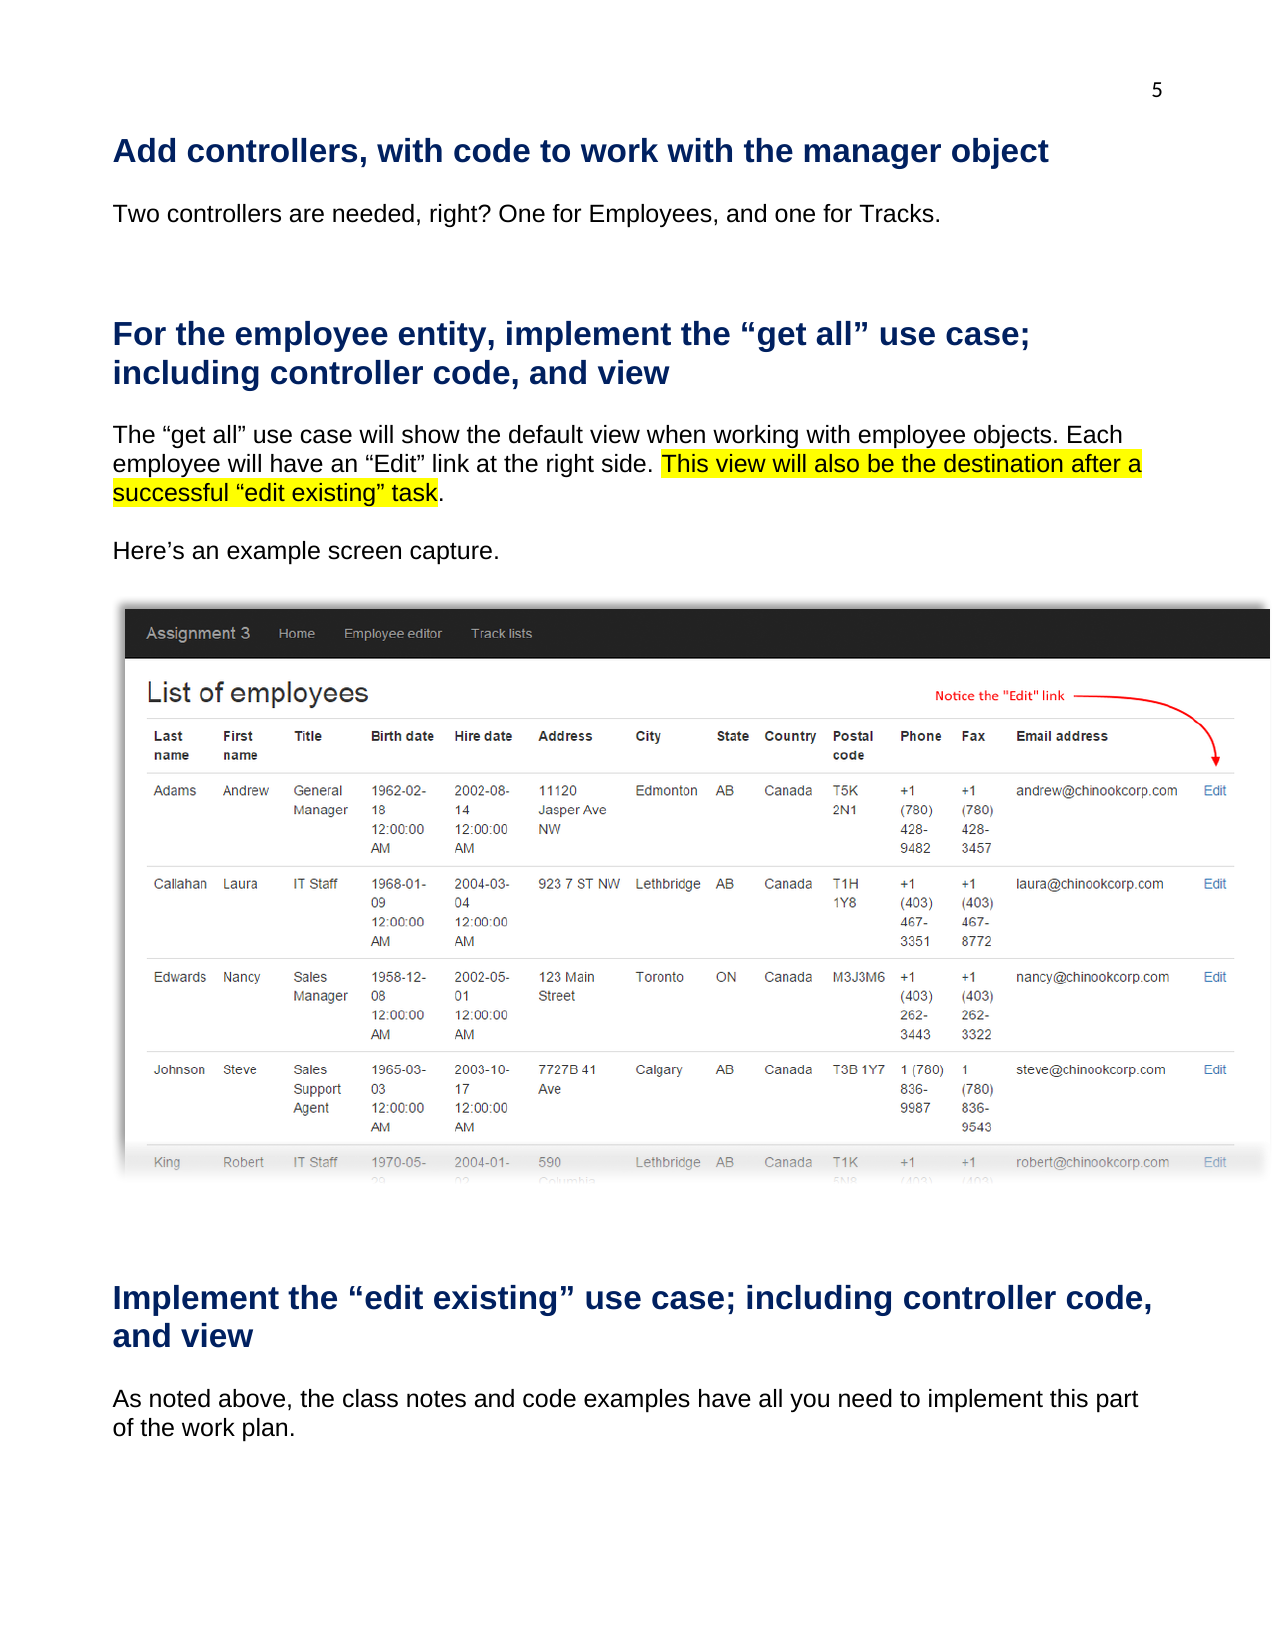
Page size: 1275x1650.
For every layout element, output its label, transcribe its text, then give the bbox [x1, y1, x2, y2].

text Here’s an example screen capture. [112, 536, 1162, 565]
text For the employee entity, implement the “get all” use case; including controller code, and view [112, 314, 1162, 391]
text The “get all” use case will show the default view when working with employee objects. Each employee will have an “Edit” link at the right side. This view will also be the destination after a successful “edit existing” task. [112, 421, 1162, 507]
text Two controllers are needed, right? One for Employees, and one for Tracks. [112, 199, 1162, 227]
text As noted above, the class notes and code examples have all you need to implement this part of the work plan. [112, 1384, 1162, 1441]
picture [125, 609, 1270, 1184]
text Add controllers, with code to work with the manager object [112, 131, 1162, 169]
text Implement the “edit existing” use case; including controller code, and view [112, 1278, 1162, 1355]
